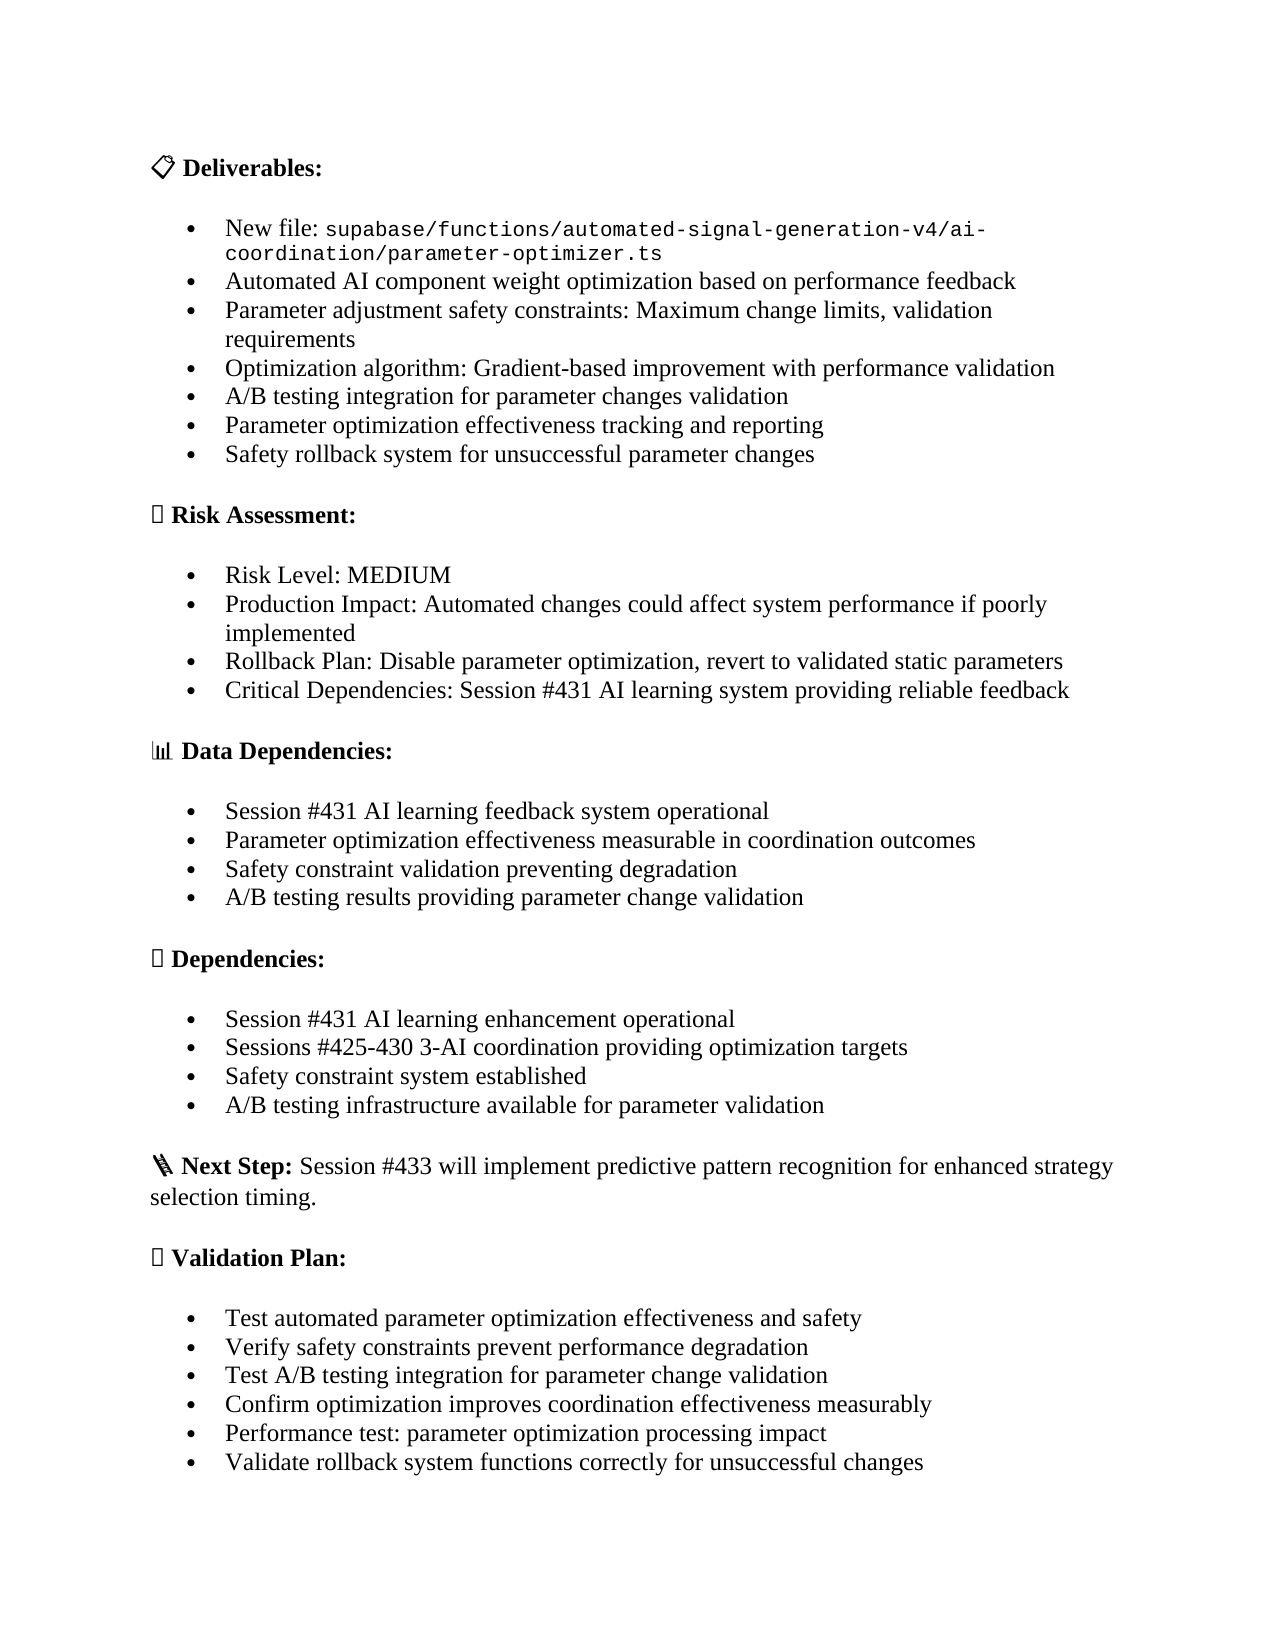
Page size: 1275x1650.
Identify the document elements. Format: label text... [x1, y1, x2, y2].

list Rollback Plan: Disable parameter optimization, revert to validated static parameters [187, 646, 1125, 675]
text 🔗 Dependencies: [150, 940, 1125, 974]
text 🪜 Next Step: Session #433 will implement predictive pattern recognition for enhanced strategy selection timing. [150, 1148, 1125, 1211]
list Validate rollback system functions correctly for unsuccessful changes [187, 1447, 1125, 1476]
list Test automated parameter optimization effectiveness and safety [187, 1303, 1125, 1332]
list Confirm optimization improves coordination effectiveness measurably [187, 1389, 1125, 1418]
list A/B testing results providing parameter change validation [187, 882, 1125, 911]
list A/B testing infrastructure available for parameter validation [187, 1090, 1125, 1119]
text 📋 Deliverables: [150, 150, 1125, 184]
list Production Impact: Automated changes could affect system performance if poorly implemented [187, 589, 1125, 646]
list Parameter adjustment safety constraints: Maximum change limits, validation requirements [187, 295, 1125, 353]
list A/B testing integration for parameter changes validation [187, 381, 1125, 410]
list Critical Dependencies: Session #431 AI learning system providing reliable feedback [187, 675, 1125, 704]
text 📊 Data Dependencies: [150, 733, 1125, 767]
list Safety rollback system for unsuccessful parameter changes [187, 439, 1125, 468]
list Optimization algorithm: Gradient-based improvement with performance validation [187, 353, 1125, 381]
list Verify safety constraints prevent performance degradation [187, 1332, 1125, 1361]
list New file: supabase/functions/automated-signal-generation-v4/ai-coordination/parameter-optimizer.ts [187, 213, 1125, 266]
list Test A/B testing integration for parameter change validation [187, 1361, 1125, 1389]
list Safety constraint validation preventing degradation [187, 854, 1125, 882]
list Session #431 AI learning enhancement operational [187, 1004, 1125, 1032]
text ✅ Validation Plan: [150, 1240, 1125, 1274]
list Risk Level: MEDIUM [187, 560, 1125, 589]
text 🚨 Risk Assessment: [150, 497, 1125, 531]
list Session #431 AI learning feedback system operational [187, 796, 1125, 825]
list Performance test: parameter optimization processing impact [187, 1418, 1125, 1447]
list Automated AI component weight optimization based on performance feedback [187, 266, 1125, 295]
list Parameter optimization effectiveness measurable in coordination outcomes [187, 825, 1125, 854]
list Sessions #425-430 3-AI coordination providing optimization targets [187, 1032, 1125, 1061]
list Parameter optimization effectiveness tracking and reporting [187, 410, 1125, 439]
list Safety constraint system established [187, 1061, 1125, 1090]
